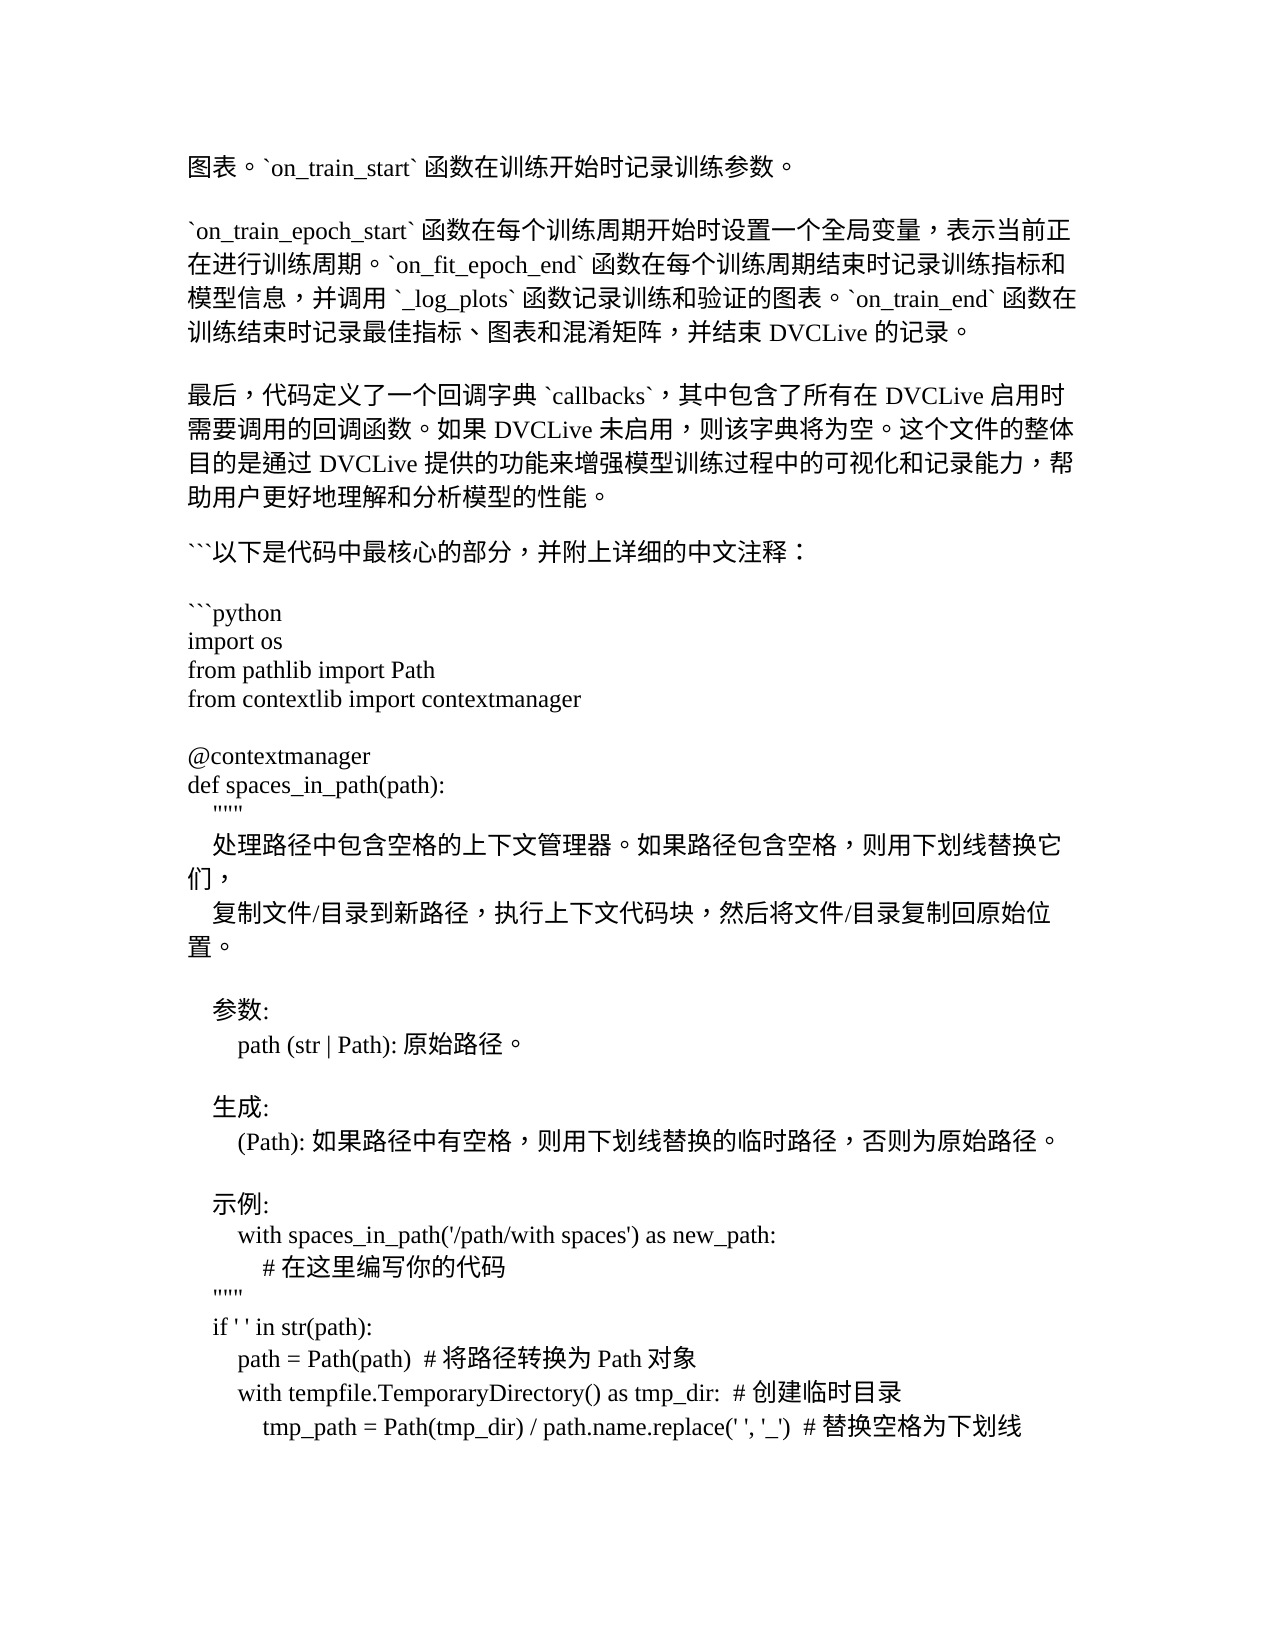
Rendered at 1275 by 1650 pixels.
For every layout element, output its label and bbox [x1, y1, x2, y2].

text [187, 150, 1087, 514]
text [187, 535, 1087, 1472]
